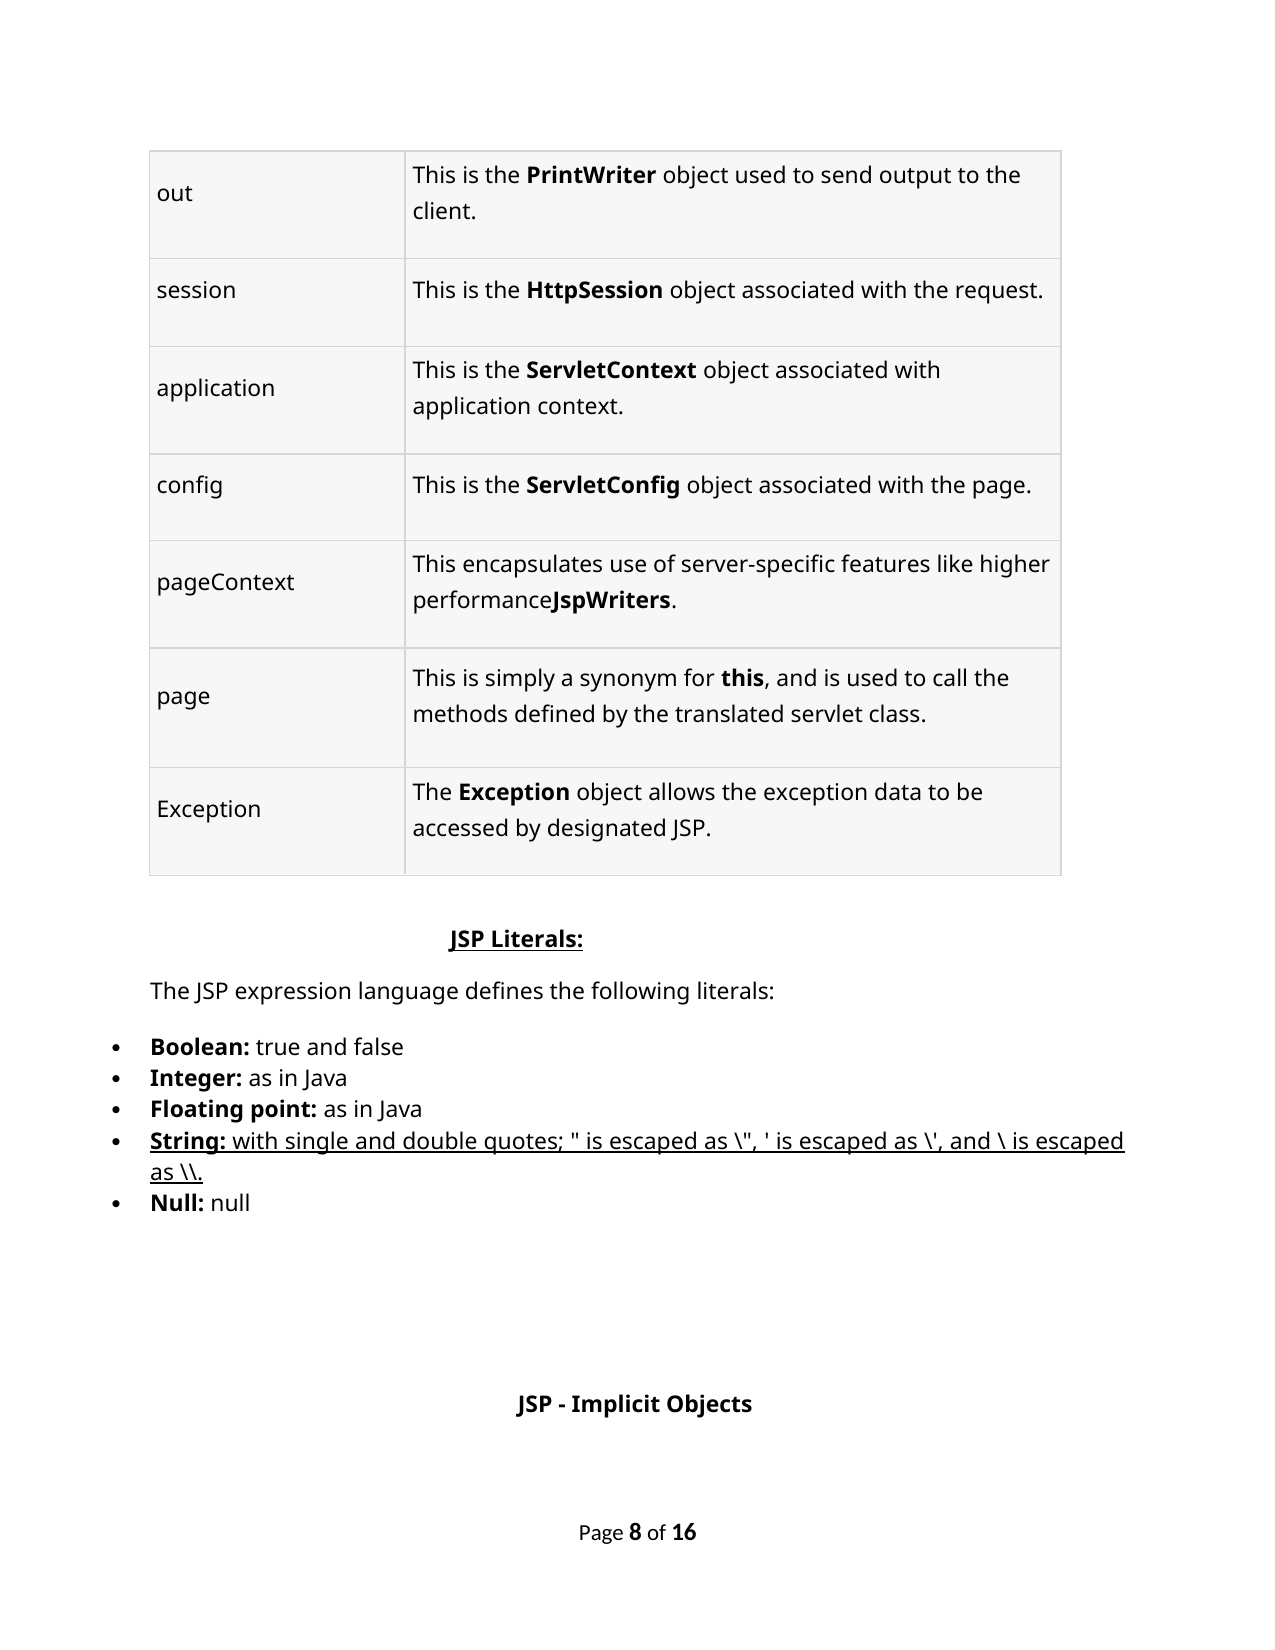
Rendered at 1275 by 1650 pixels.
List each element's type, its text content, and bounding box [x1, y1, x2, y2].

list Integer: as in Java [112, 1062, 1125, 1093]
subtitle JSP Literals: [150, 917, 1120, 955]
table_cell The Exception object allows the exception data to be accessed by designated JSP. [406, 768, 1060, 874]
table_cell pageContext [150, 541, 404, 647]
table_cell session [150, 259, 404, 346]
list Boolean: true and false [112, 1031, 1125, 1062]
table_cell out [150, 152, 404, 258]
table_cell This is the HttpSession object associated with the request. [406, 259, 1060, 346]
subtitle JSP - Implicit Objects [150, 1388, 1120, 1419]
list String: with single and double quotes; " is escaped as \", ' is escaped as \', and \ is escaped as \\. [112, 1125, 1125, 1187]
table_cell page [150, 649, 404, 767]
table_cell config [150, 455, 404, 539]
list Null: null [112, 1187, 1125, 1218]
table_cell This encapsulates use of server-specific features like higher performanceJspWriters. [406, 541, 1060, 647]
table_cell This is the ServletContext object associated with application context. [406, 347, 1060, 453]
table_cell This is the ServletConfig object associated with the page. [406, 455, 1060, 539]
table_cell This is simply a synonym for this, and is used to call the methods defined by the translated servlet class. [406, 649, 1060, 767]
table_cell application [150, 347, 404, 453]
text The JSP expression language defines the following literals: [150, 975, 1125, 1006]
table_cell This is the PrintWriter object used to send output to the client. [406, 152, 1060, 258]
table_cell Exception [150, 768, 404, 874]
list Floating point: as in Java [112, 1093, 1125, 1125]
